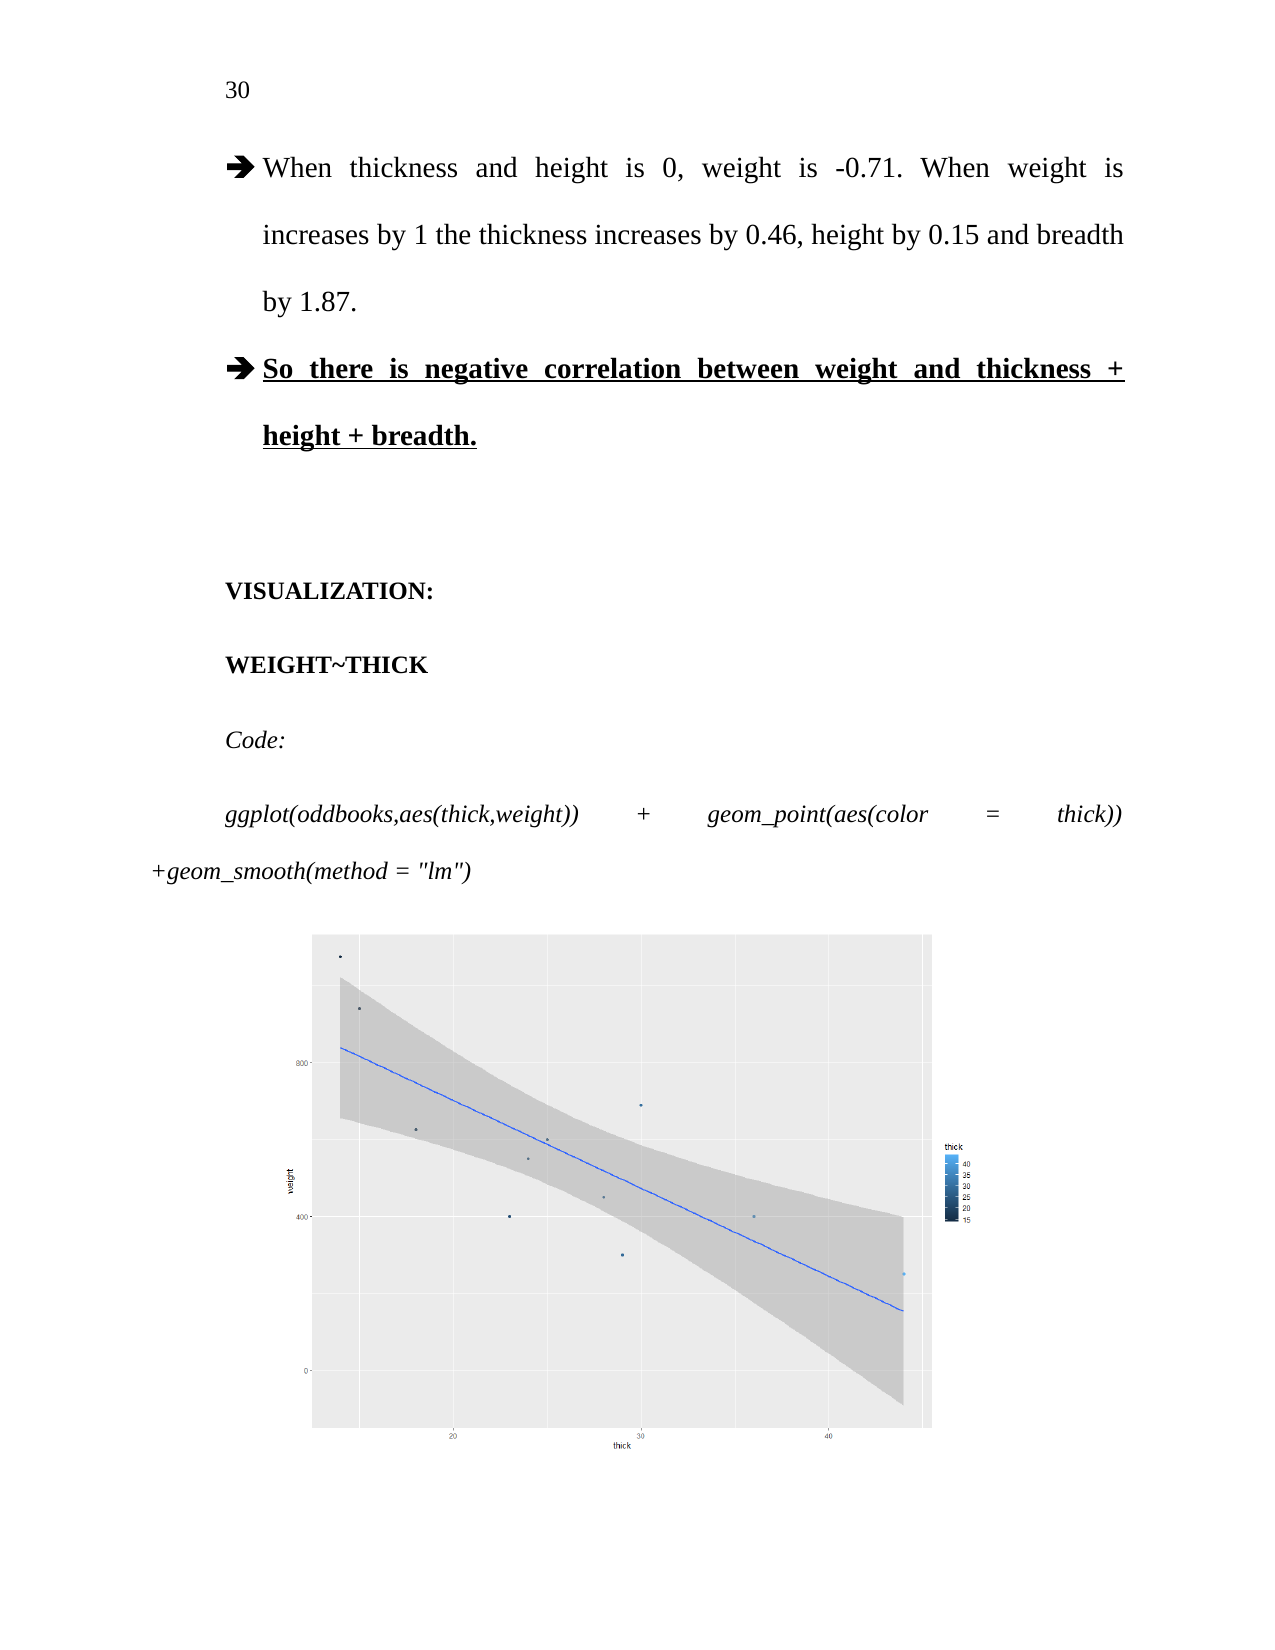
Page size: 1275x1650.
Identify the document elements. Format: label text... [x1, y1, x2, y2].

text Code: [150, 725, 1125, 753]
text VISUALIZATION: [150, 576, 1125, 605]
text ggplot(oddbooks,aes(thick,weight)) + geom_point(aes(color = thick)) +geom_smooth(method = "lm") [150, 799, 1125, 885]
picture [281, 930, 979, 1454]
list So there is negative correlation between weight and thickness + height + breadth. [225, 351, 1125, 452]
text WEIGHT~THICK [150, 651, 1125, 679]
list When thickness and height is 0, weight is -0.71. When weight is increases by 1 the thickness increases by 0.46, height by 0.15 and breadth by 1.87. [225, 150, 1125, 318]
